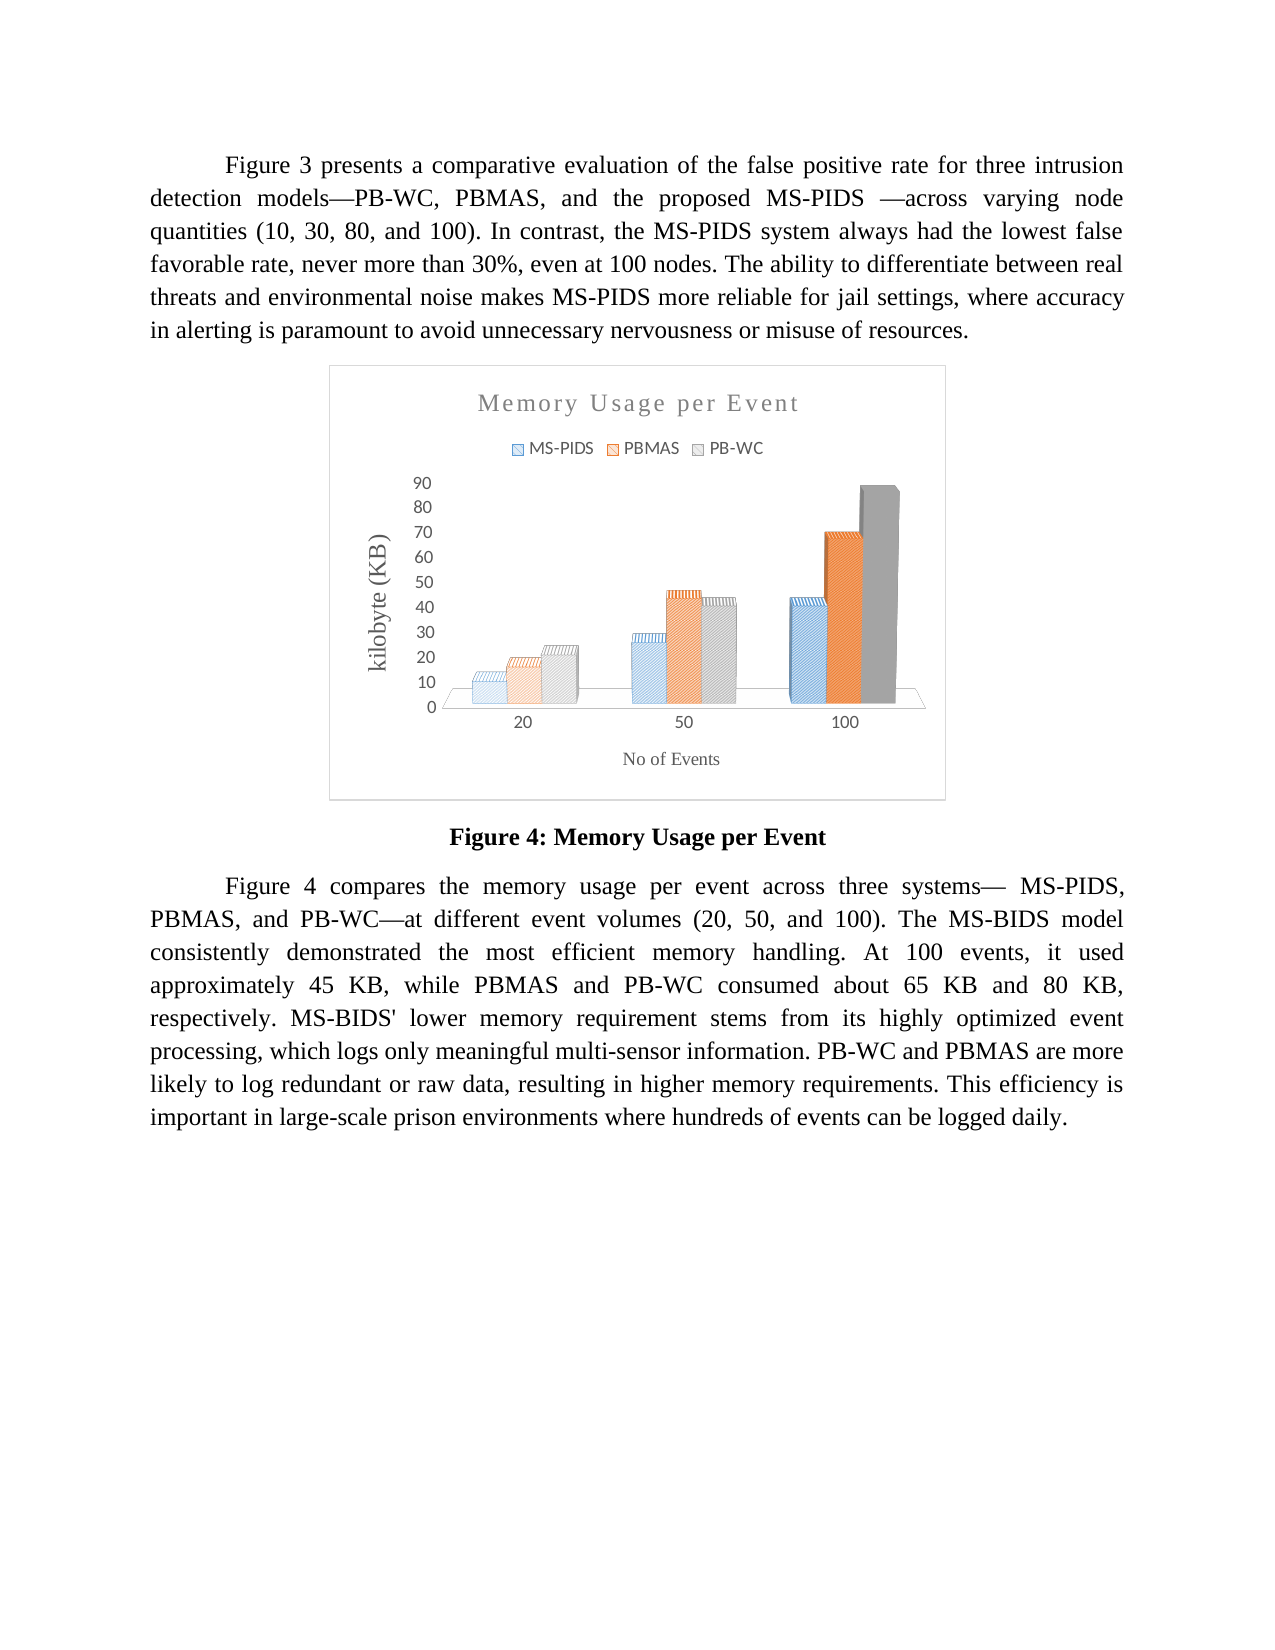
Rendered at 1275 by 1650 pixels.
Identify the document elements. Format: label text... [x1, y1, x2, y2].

text Figure 4 compares the memory usage per event across three systems— MS-PIDS, PBMAS, and PB-WC—at different event volumes (20, 50, and 100). The MS-BIDS model consistently demonstrated the most efficient memory handling. At 100 events, it used approximately 45 KB, while PBMAS and PB-WC consumed about 65 KB and 80 KB, respectively. MS-BIDS' lower memory requirement stems from its highly optimized event processing, which logs only meaningful multi-sensor information. PB-WC and PBMAS are more likely to log redundant or raw data, resulting in higher memory requirements. This efficiency is important in large-scale prison environments where hundreds of events can be logged daily. [150, 871, 1125, 1131]
text Figure 4: Memory Usage per Event [150, 822, 1125, 850]
text Figure 3 presents a comparative evaluation of the false positive rate for three intrusion detection models—PB-WC, PBMAS, and the proposed MS-PIDS —across varying node quantities (10, 30, 80, and 100). In contrast, the MS-PIDS system always had the lowest false favorable rate, never more than 30%, even at 100 nodes. The ability to differentiate between real threats and environmental noise makes MS-PIDS more reliable for jail settings, where accuracy in alerting is paramount to avoid unnecessary nervousness or misuse of resources. [150, 150, 1125, 344]
